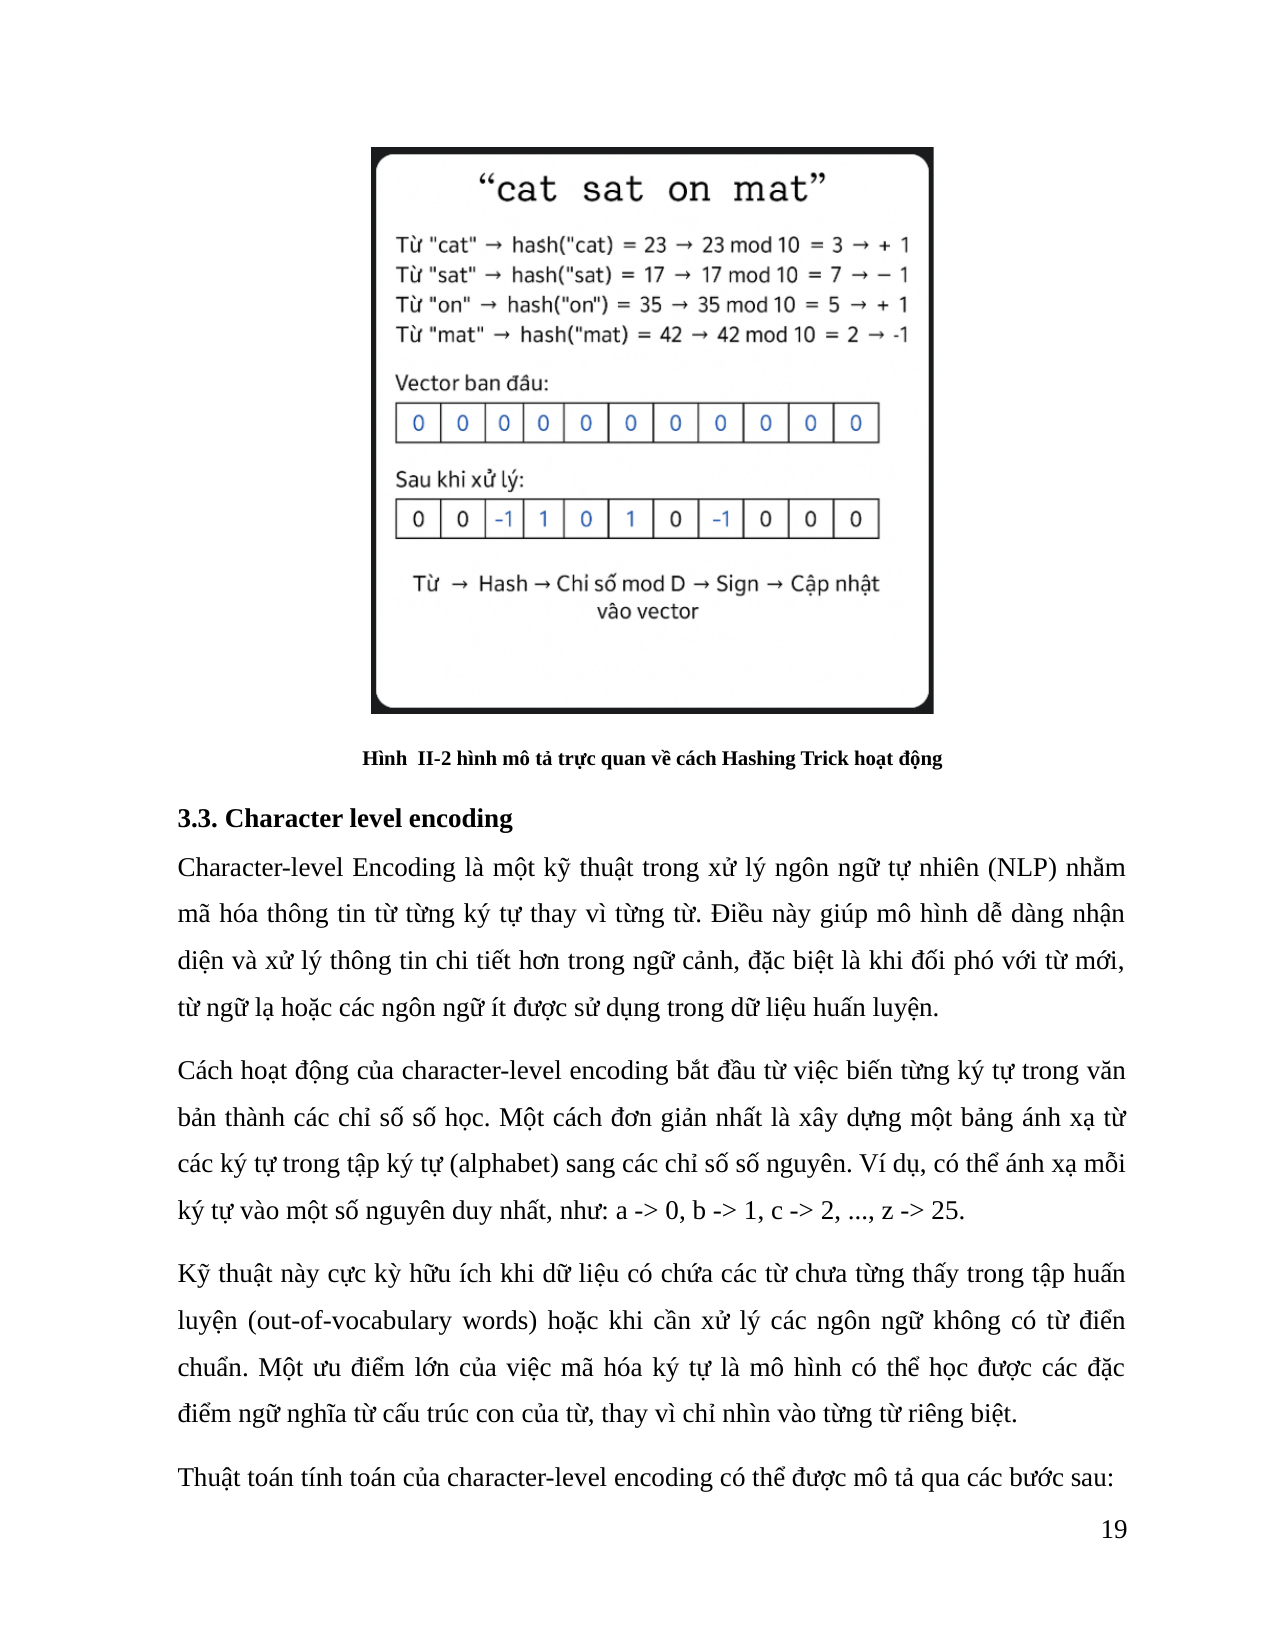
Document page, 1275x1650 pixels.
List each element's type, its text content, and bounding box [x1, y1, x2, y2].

text Hình II-2 hình mô tả trực quan về cách Hashing Trick hoạt động [177, 746, 1127, 769]
text Character-level Encoding là một kỹ thuật trong xử lý ngôn ngữ tự nhiên (NLP) nhằm mã hóa thông tin từ từng ký tự thay vì từng từ. Điều này giúp mô hình dễ dàng nhận diện và xử lý thông tin chi tiết hơn trong ngữ cảnh, đặc biệt là khi đối phó với từ mới, từ ngữ lạ hoặc các ngôn ngữ ít được sử dụng trong dữ liệu huấn luyện. [177, 851, 1127, 1022]
text Kỹ thuật này cực kỳ hữu ích khi dữ liệu có chứa các từ chưa từng thấy trong tập huấn luyện (out-of-vocabulary words) hoặc khi cần xử lý các ngôn ngữ không có từ điển chuẩn. Một ưu điểm lớn của việc mã hóa ký tự là mô hình có thể học được các đặc điểm ngữ nghĩa từ cấu trúc con của từ, thay vì chỉ nhìn vào từng từ riêng biệt. [177, 1257, 1127, 1428]
subtitle Character level encoding [177, 802, 1127, 833]
text Thuật toán tính toán của character-level encoding có thể được mô tả qua các bước sau: [177, 1461, 1127, 1492]
picture [371, 147, 934, 714]
text Cách hoạt động của character-level encoding bắt đầu từ việc biến từng ký tự trong văn bản thành các chỉ số số học. Một cách đơn giản nhất là xây dựng một bảng ánh xạ từ các ký tự trong tập ký tự (alphabet) sang các chỉ số số nguyên. Ví dụ, có thể ánh xạ mỗi ký tự vào một số nguyên duy nhất, như: a -> 0, b -> 1, c -> 2, ..., z -> 25. [177, 1054, 1127, 1225]
